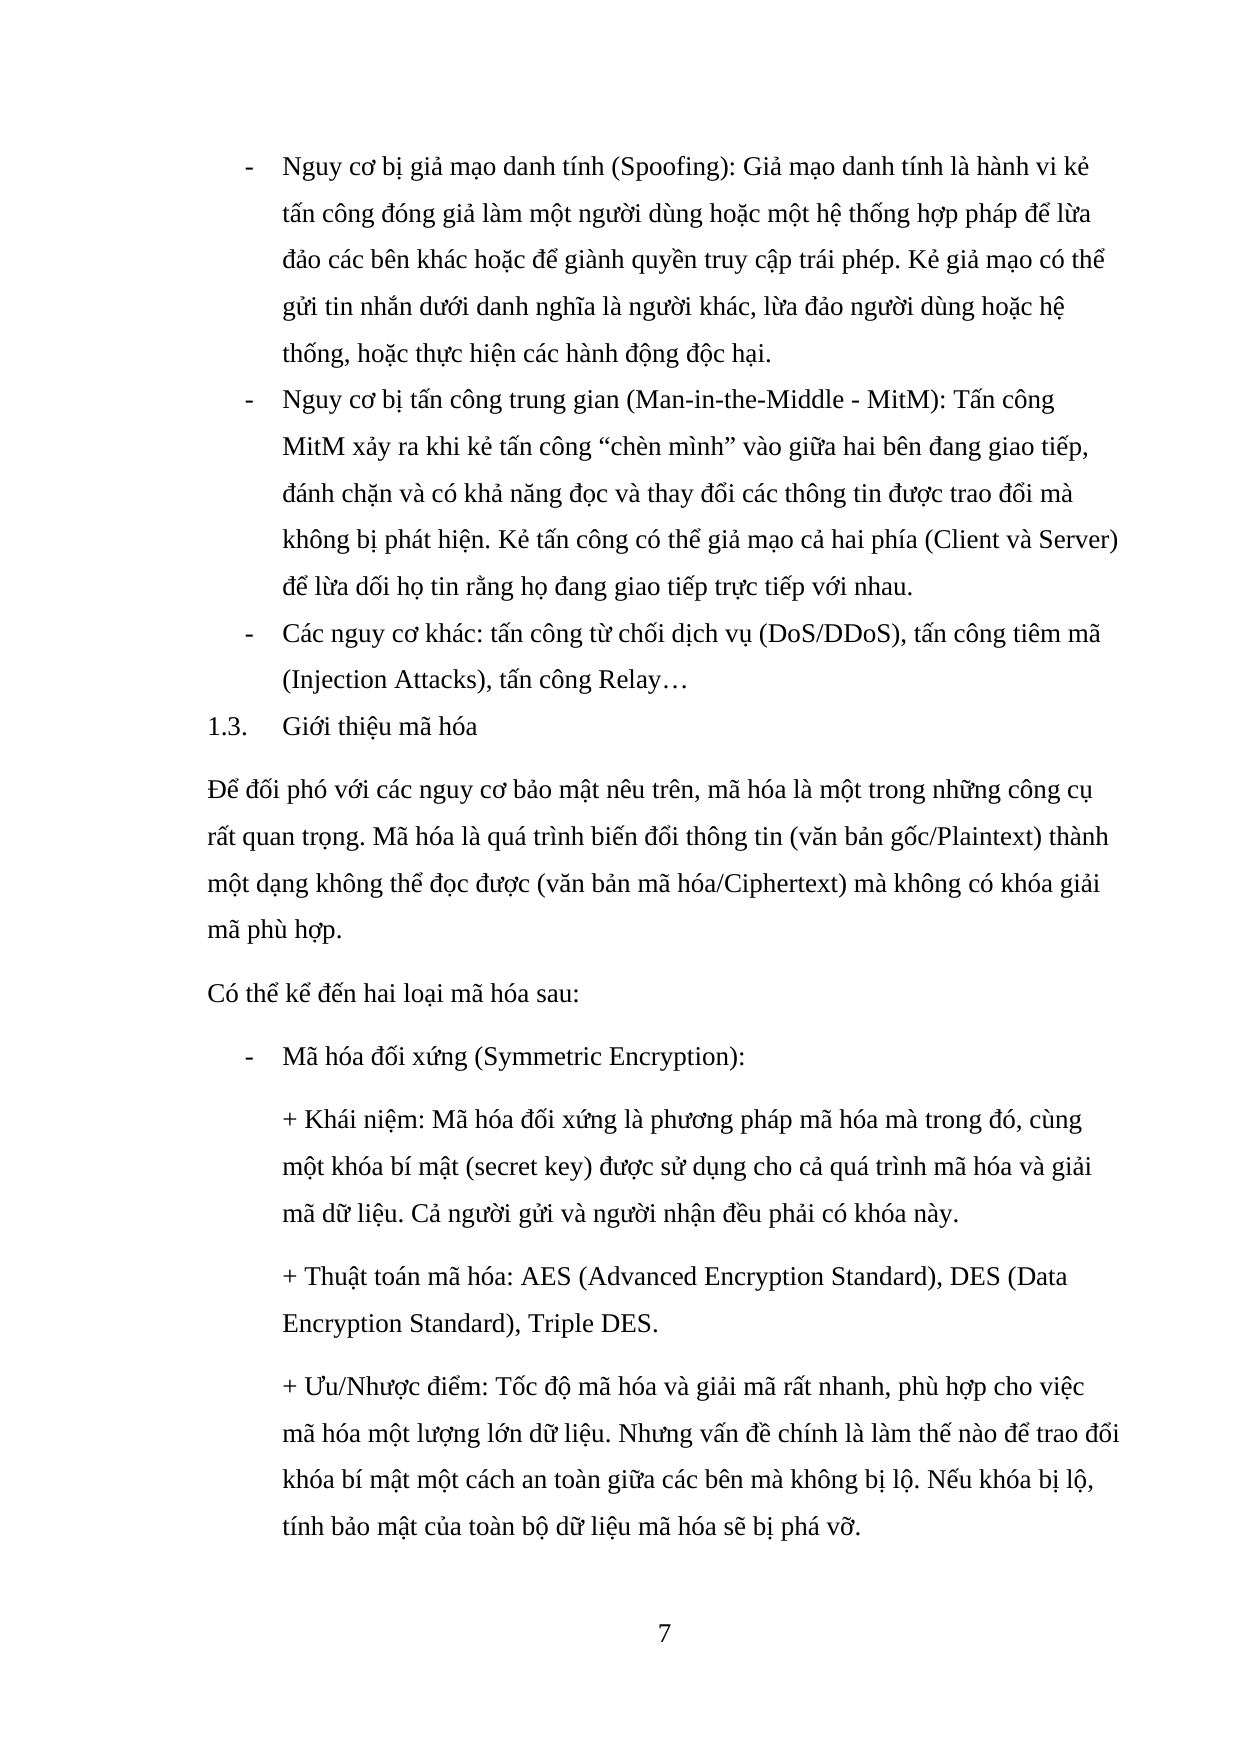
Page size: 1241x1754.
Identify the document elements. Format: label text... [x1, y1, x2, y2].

text + Khái niệm: Mã hóa đối xứng là phương pháp mã hóa mà trong đó, cùng một khóa bí mật (secret key) được sử dụng cho cả quá trình mã hóa và giải mã dữ liệu. Cả người gửi và người nhận đều phải có khóa này. [282, 1103, 1122, 1228]
list Giới thiệu mã hóa [207, 710, 1122, 741]
list Nguy cơ bị giả mạo danh tính (Spoofing): Giả mạo danh tính là hành vi kẻ tấn công đóng giả làm một người dùng hoặc một hệ thống hợp pháp để lừa đảo các bên khác hoặc để giành quyền truy cập trái phép. Kẻ giả mạo có thể gửi tin nhắn dưới danh nghĩa là người khác, lừa đảo người dùng hoặc hệ thống, hoặc thực hiện các hành động độc hại. [244, 150, 1122, 368]
list Mã hóa đối xứng (Symmetric Encryption): [244, 1040, 1122, 1071]
text Để đối phó với các nguy cơ bảo mật nêu trên, mã hóa là một trong những công cụ rất quan trọng. Mã hóa là quá trình biến đổi thông tin (văn bản gốc/Plaintext) thành một dạng không thể đọc được (văn bản mã hóa/Ciphertext) mà không có khóa giải mã phù hợp. [207, 773, 1122, 944]
list Nguy cơ bị tấn công trung gian (Man-in-the-Middle - MitM): Tấn công MitM xảy ra khi kẻ tấn công “chèn mình” vào giữa hai bên đang giao tiếp, đánh chặn và có khả năng đọc và thay đổi các thông tin được trao đổi mà không bị phát hiện. Kẻ tấn công có thể giả mạo cả hai phía (Client và Server) để lừa dối họ tin rằng họ đang giao tiếp trực tiếp với nhau. [244, 383, 1122, 601]
text + Ưu/Nhược điểm: Tốc độ mã hóa và giải mã rất nhanh, phù hợp cho việc mã hóa một lượng lớn dữ liệu. Nhưng vấn đề chính là làm thế nào để trao đổi khóa bí mật một cách an toàn giữa các bên mà không bị lộ. Nếu khóa bị lộ, tính bảo mật của toàn bộ dữ liệu mã hóa sẽ bị phá vỡ. [282, 1370, 1122, 1541]
text Có thể kể đến hai loại mã hóa sau: [207, 977, 1122, 1008]
list Các nguy cơ khác: tấn công từ chối dịch vụ (DoS/DDoS), tấn công tiêm mã (Injection Attacks), tấn công Relay… [244, 617, 1122, 694]
text + Thuật toán mã hóa: AES (Advanced Encryption Standard), DES (Data Encryption Standard), Triple DES. [282, 1260, 1122, 1338]
